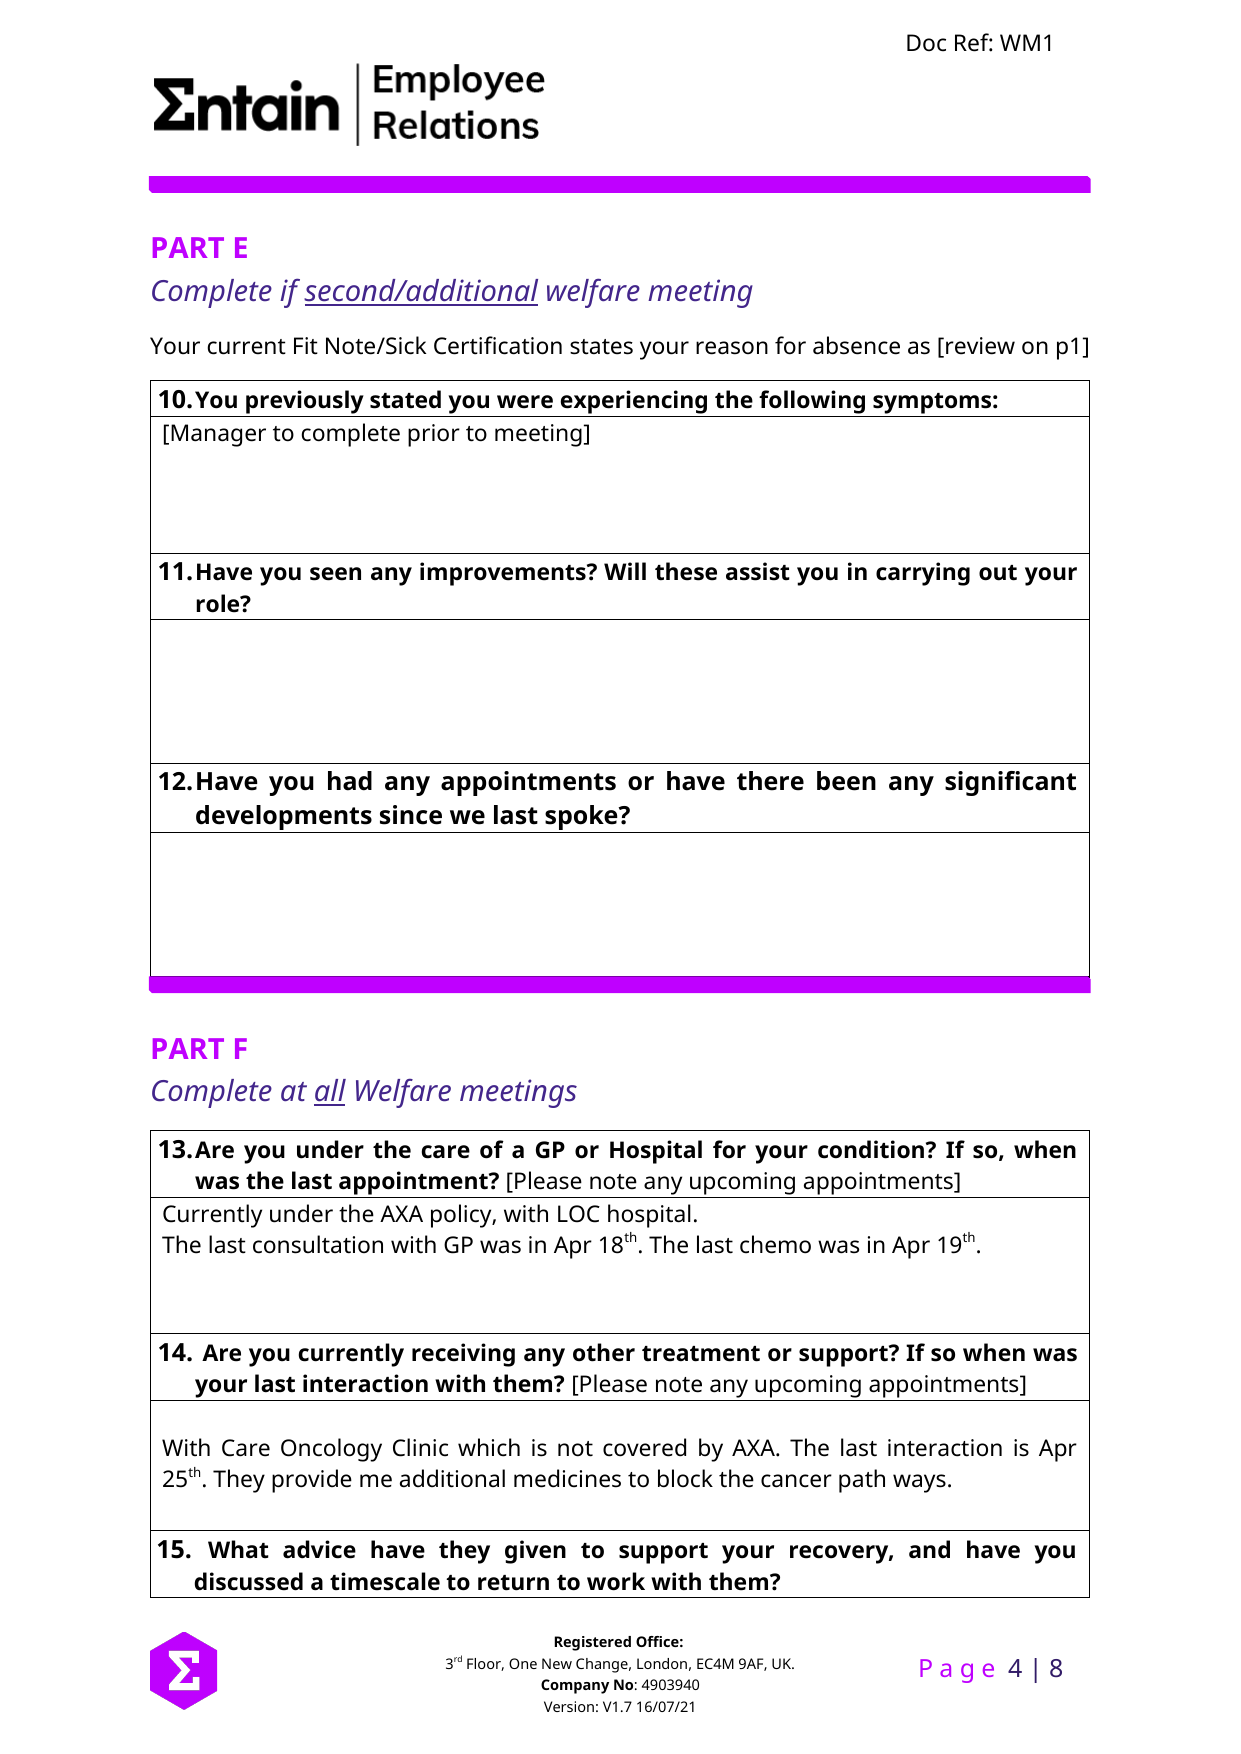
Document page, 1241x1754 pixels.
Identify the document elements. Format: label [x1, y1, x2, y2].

picture [150, 1632, 218, 1710]
